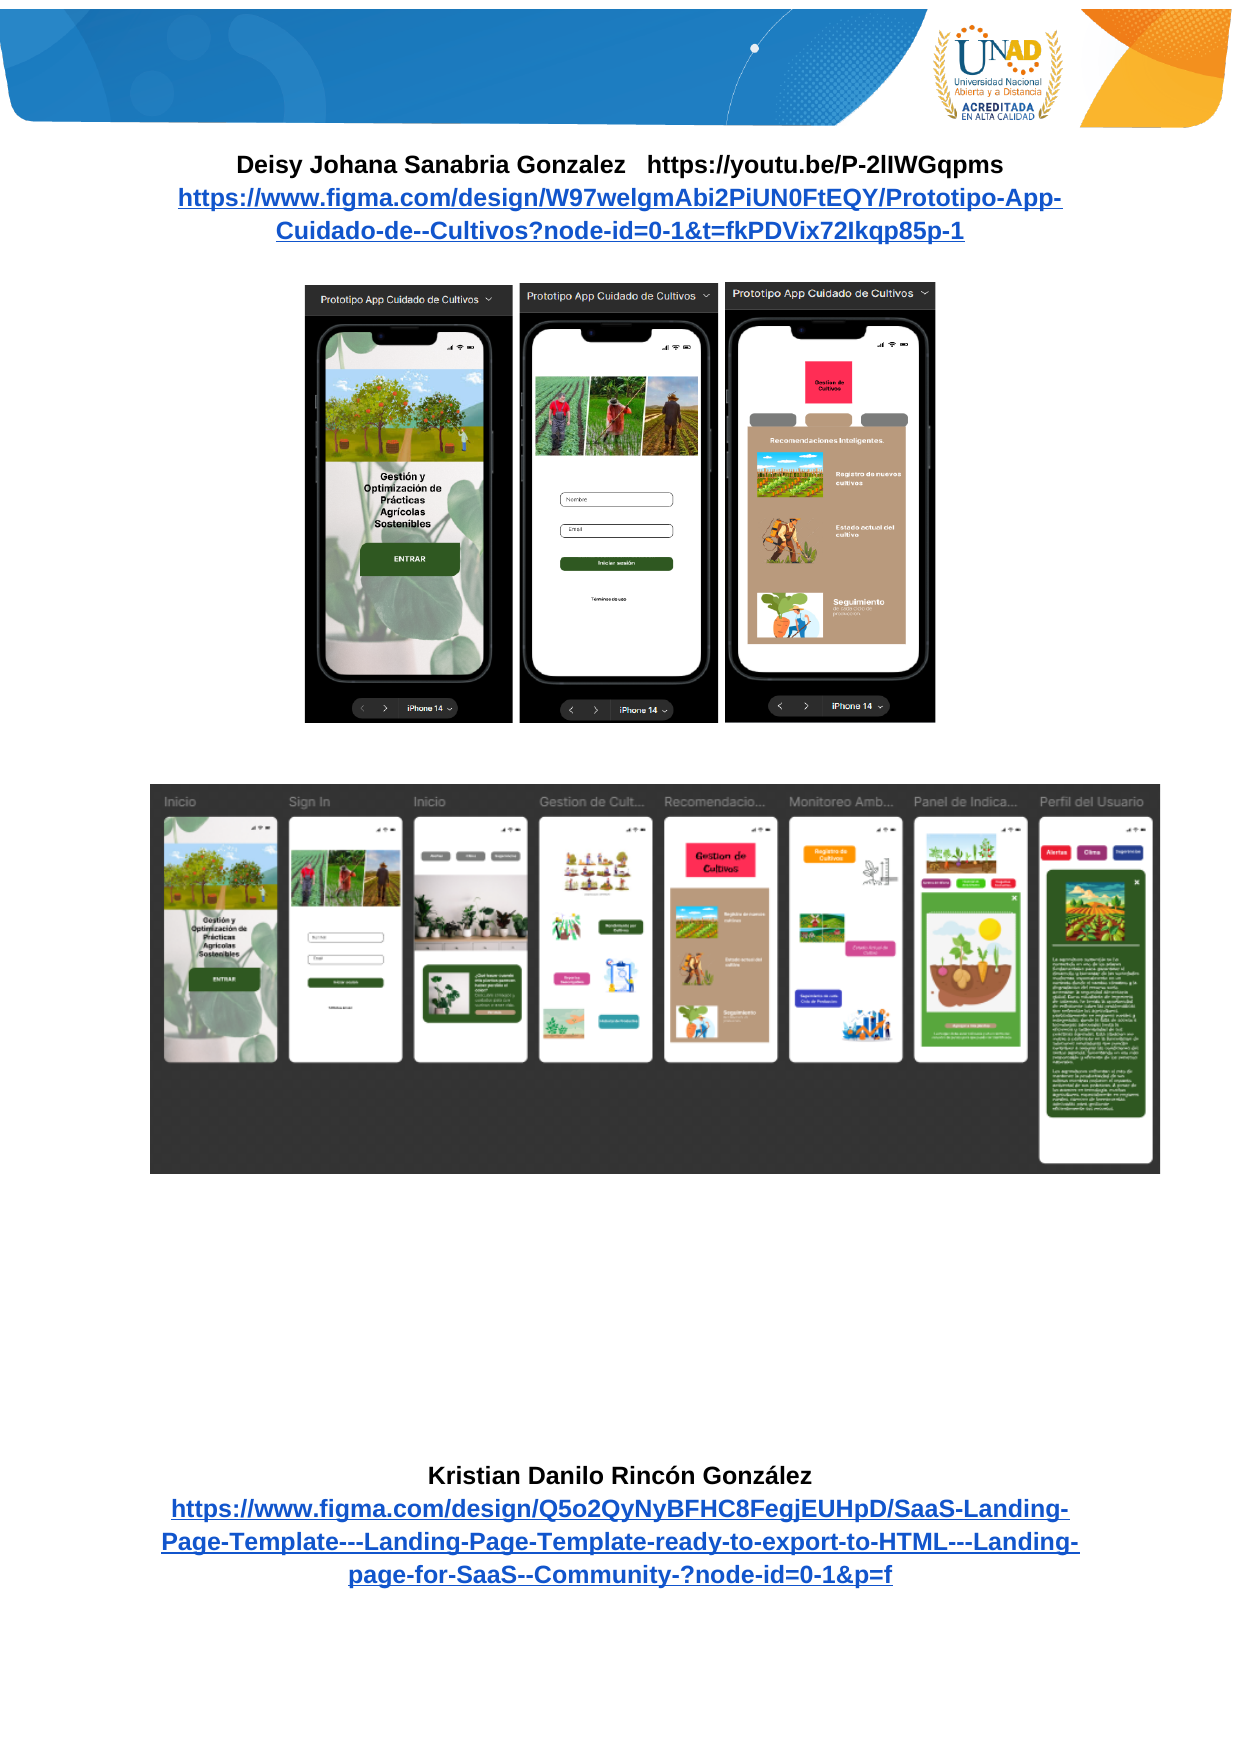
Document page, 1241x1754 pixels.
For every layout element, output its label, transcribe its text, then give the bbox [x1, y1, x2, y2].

text https://www.figma.com/design/W97welgmAbi2PiUN0FtEQY/Prototipo-App-Cuidado-de--Cultivos?node-id=0-1&t=fkPDVix72Ikqp85p-1 [150, 183, 1090, 245]
text Deisy Johana Sanabria Gonzalez https://youtu.be/P-2lIWGqpms [150, 150, 1090, 179]
picture [725, 282, 936, 723]
text Kristian Danilo Rincón González [150, 1461, 1090, 1490]
picture [304, 285, 513, 723]
text https://www.figma.com/design/Q5o2QyNyBFHC8FegjEUHpD/SaaS-Landing-Page-Template---Landing-Page-Template-ready-to-export-to-HTML---Landing-page-for-SaaS--Community-?node-id=0-1&p=f [150, 1494, 1090, 1589]
picture [150, 784, 1160, 1174]
picture [0, 9, 1232, 150]
picture [519, 283, 719, 723]
